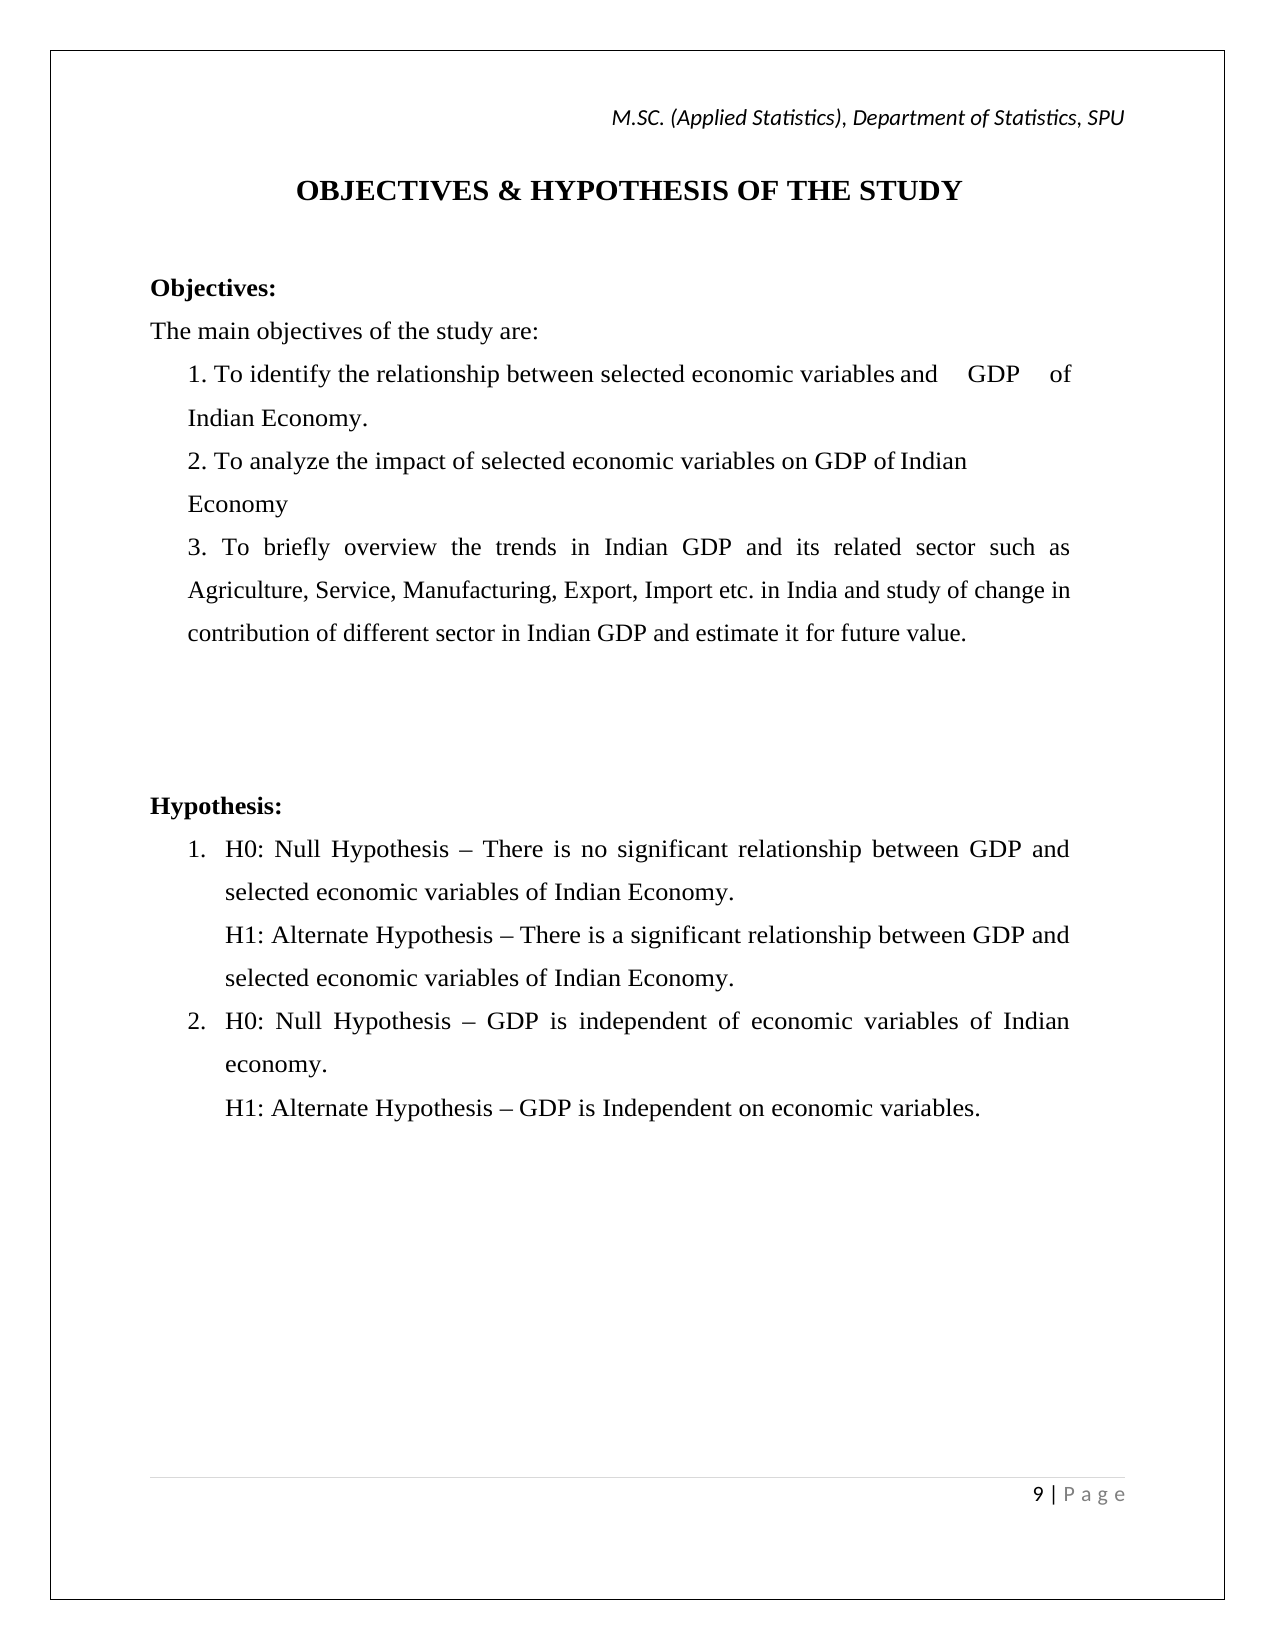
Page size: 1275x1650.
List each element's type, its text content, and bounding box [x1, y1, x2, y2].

text 3. To briefly overview the trends in Indian GDP and its related sector such as Agriculture, Service, Manufacturing, Export, Import etc. in India and study of change in contribution of different sector in Indian GDP and estimate it for future value. [187, 532, 1071, 647]
text H1: Alternate Hypothesis – GDP is Independent on economic variables. [150, 1093, 1125, 1121]
text Hypothesis: [150, 791, 1071, 819]
text Objectives: [150, 273, 1071, 302]
text 2. To analyze the impact of selected economic variables on GDP of Indian Economy [187, 446, 1071, 518]
text H1: Alternate Hypothesis – There is a significant relationship between GDP and selected economic variables of Indian Economy. [225, 920, 1071, 992]
list H0: Null Hypothesis – There is no significant relationship between GDP and selected economic variables of Indian Economy. [187, 834, 1071, 906]
text The main objectives of the study are: [150, 316, 1071, 345]
text 1. To identify the relationship between selected economic variables and GDP of Indian Economy. [187, 359, 1071, 431]
list H0: Null Hypothesis – GDP is independent of economic variables of Indian economy. [187, 1006, 1071, 1078]
text OBJECTIVES & HYPOTHESIS OF THE STUDY [187, 173, 1071, 206]
